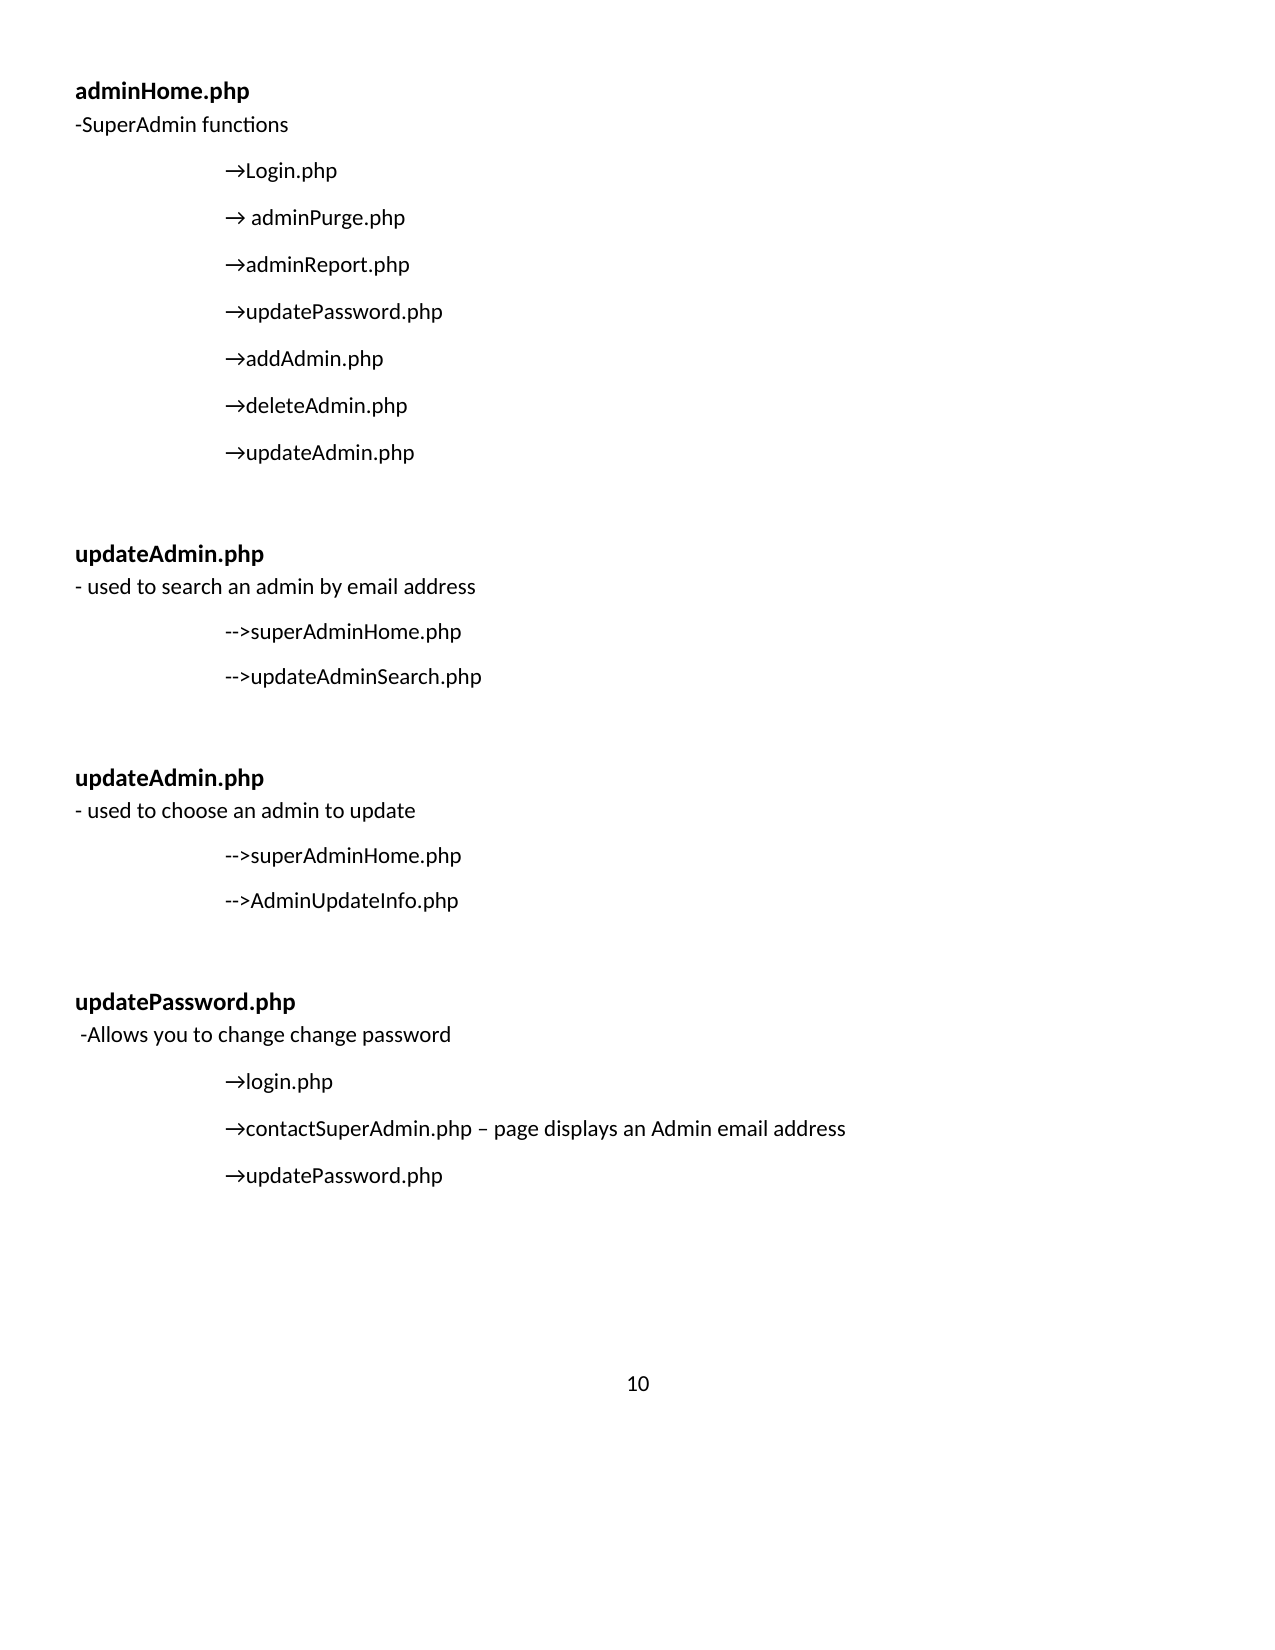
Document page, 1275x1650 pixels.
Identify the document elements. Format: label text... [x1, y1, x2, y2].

text → adminPurge.php [150, 203, 1200, 231]
text →deleteAdmin.php [150, 391, 1200, 419]
text →adminReport.php [225, 250, 1200, 278]
subtitle updateAdmin.php [75, 538, 1200, 568]
text →updatePassword.php [75, 297, 1200, 325]
text →Login.php [75, 157, 1200, 184]
text →login.php [225, 1067, 1200, 1095]
text -Allows you to change change password [75, 1020, 1200, 1048]
subtitle -->AdminUpdateInfo.php [75, 886, 1200, 914]
subtitle updateAdmin.php [75, 762, 1200, 792]
text →addAdmin.php [75, 344, 1200, 372]
subtitle -->superAdminHome.php [75, 617, 1200, 645]
text →updatePassword.php [75, 1161, 1200, 1189]
subtitle - used to search an admin by email address [75, 572, 1200, 600]
text →updateAdmin.php [150, 438, 1200, 466]
subtitle updatePassword.php [75, 986, 1200, 1016]
text -SuperAdmin functions [75, 110, 1200, 138]
subtitle -->superAdminHome.php [75, 841, 1200, 869]
subtitle adminHome.php [75, 75, 1200, 106]
subtitle - used to choose an admin to update [75, 796, 1200, 824]
text →contactSuperAdmin.php – page displays an Admin email address [75, 1114, 1200, 1142]
subtitle -->updateAdminSearch.php [75, 662, 1200, 690]
